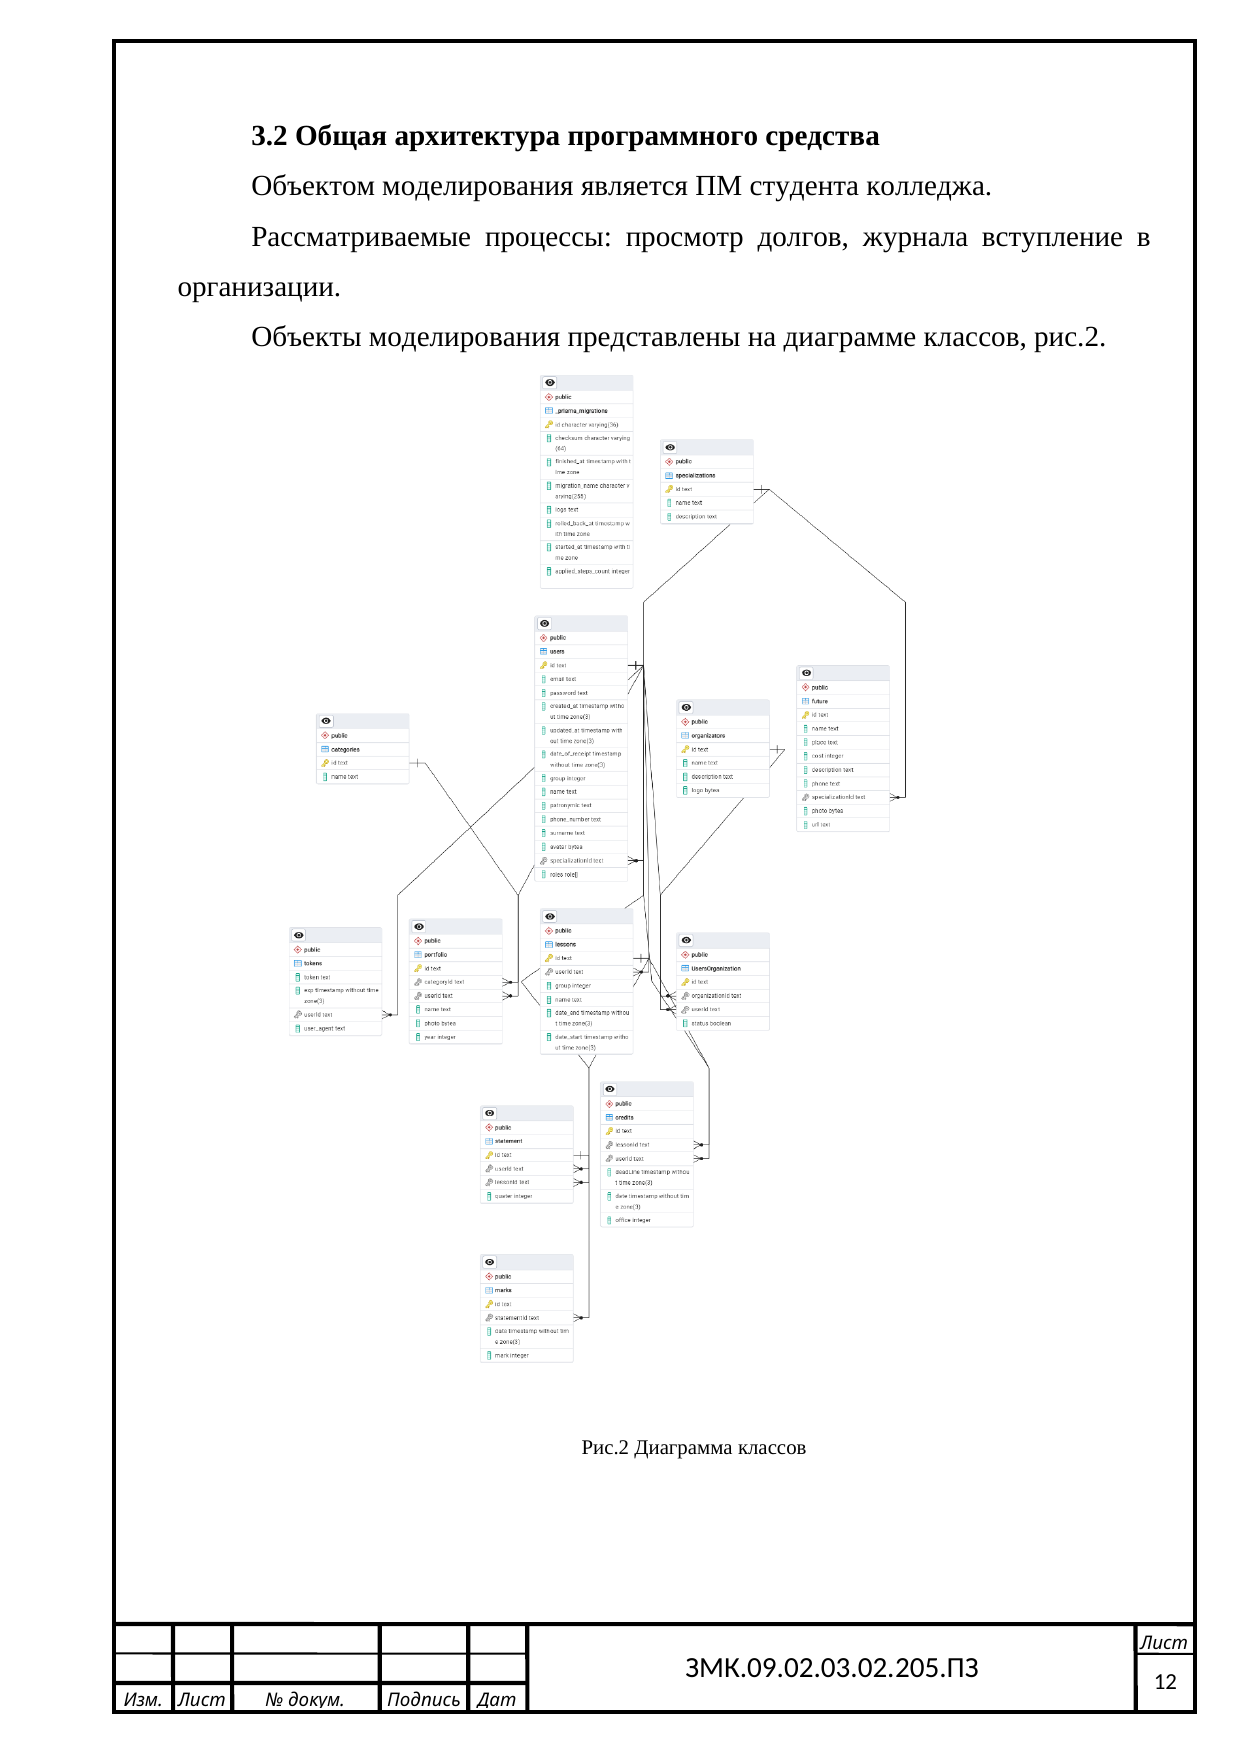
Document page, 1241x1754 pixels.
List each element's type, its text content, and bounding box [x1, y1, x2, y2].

text Объектом моделирования является ПМ студента колледжа. [177, 168, 1152, 202]
text Объекты моделирования представлены на диаграмме классов, рис.2. [177, 319, 1152, 353]
text 3.2 Общая архитектура программного средства [177, 118, 1152, 152]
picture [283, 369, 1035, 1368]
text Рис.2 Диаграмма классов [177, 1435, 1152, 1459]
text Рассматриваемые процессы: просмотр долгов, журнала вступление в организации. [177, 219, 1152, 303]
